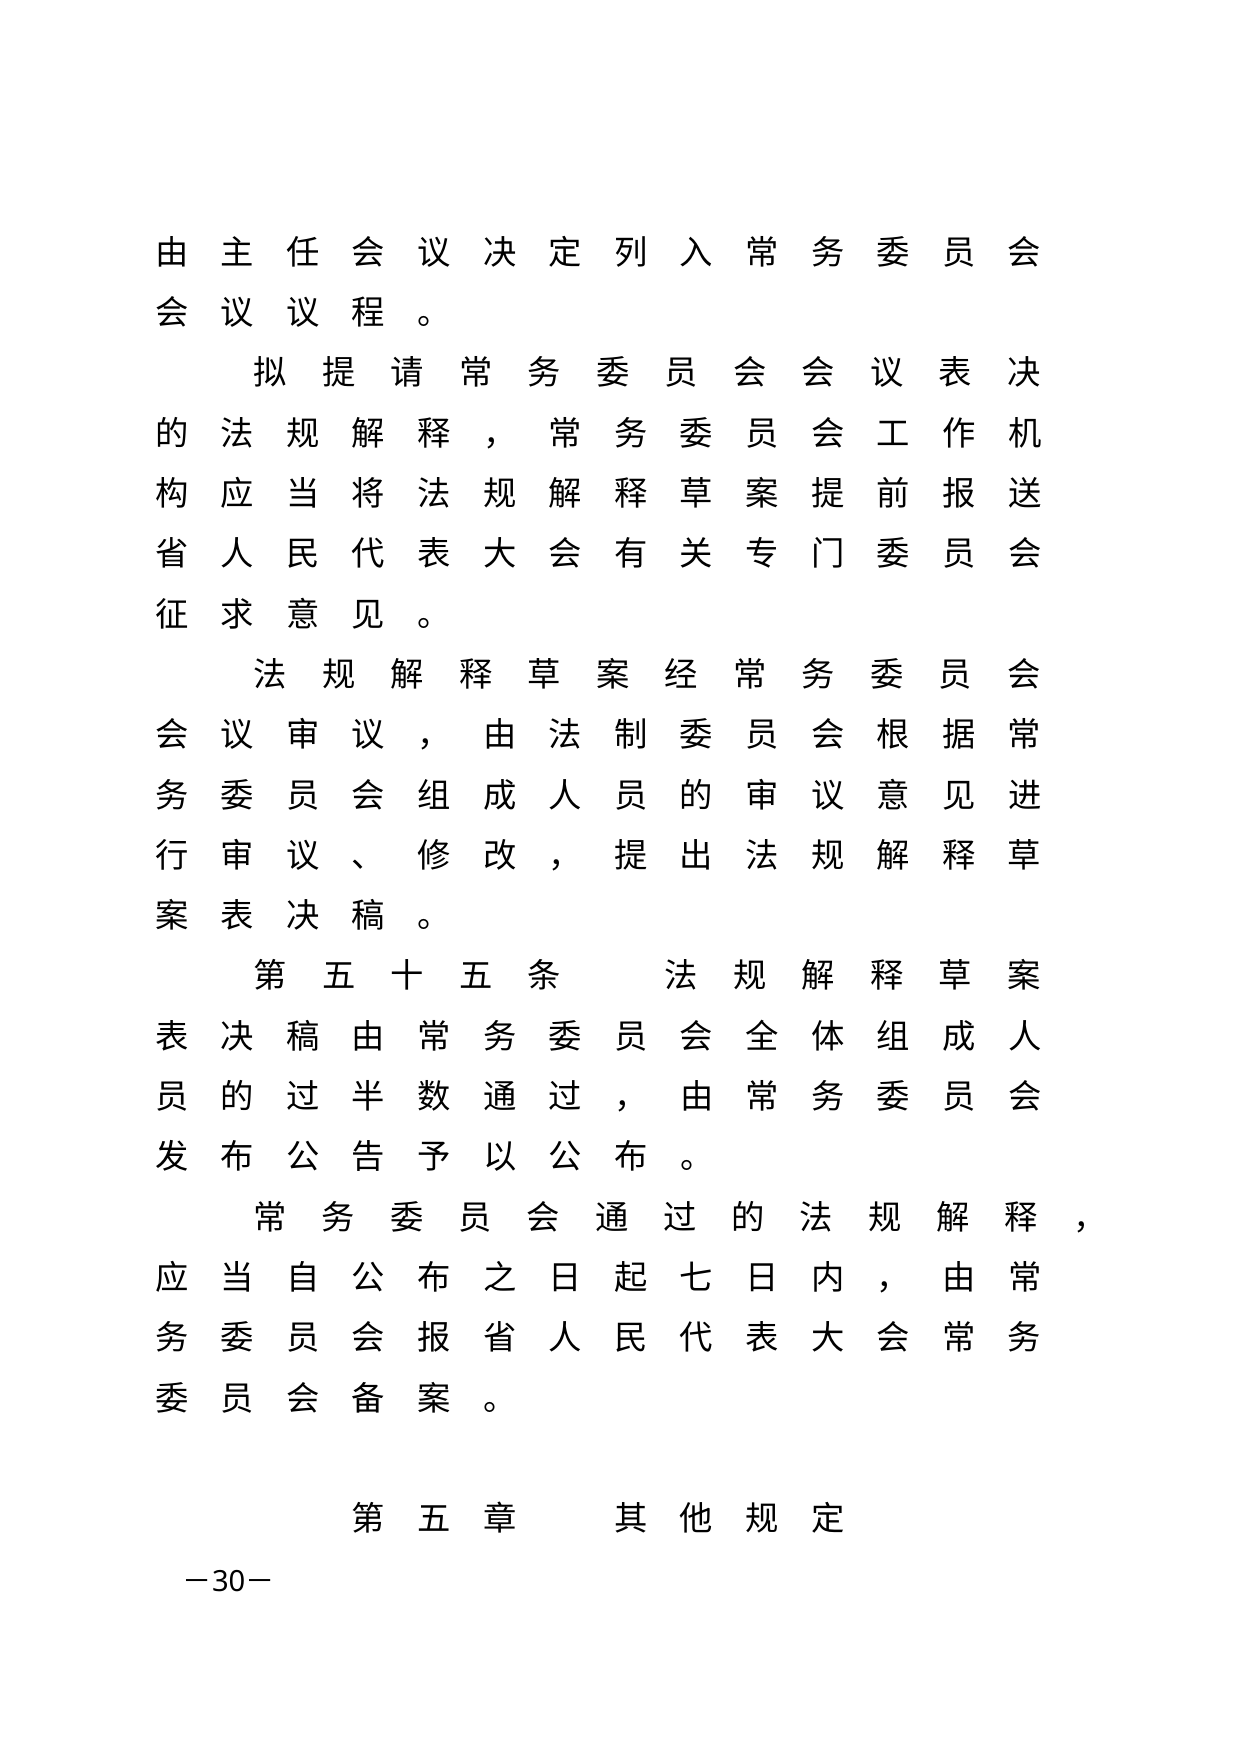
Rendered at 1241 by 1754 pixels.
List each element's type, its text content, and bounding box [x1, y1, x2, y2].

text 法规解释草案经常务委员会会议审议，由法制委员会根据常务委员会组成人员的审议意见进行审议、修改，提出法规解释草案表决稿。 [155, 642, 1073, 943]
text 第五章 其他规定 [155, 1486, 1073, 1546]
text 第五十四条 常务委员会工作机构研究拟订法规解释草案，由主任会议决定列入常务委员会会议议程。 [155, 219, 1073, 340]
text 拟提请常务委员会会议表决的法规解释，常务委员会工作机构应当将法规解释草案提前报送省人民代表大会有关专门委员会征求意见。 [155, 340, 1073, 642]
text 第五十五条 法规解释草案表决稿由常务委员会全体组成人员的过半数通过，由常务委员会发布公告予以公布。 [155, 943, 1073, 1184]
text 常务委员会通过的法规解释，应当自公布之日起七日内，由常务委员会报省人民代表大会常务委员会备案。 [155, 1184, 1073, 1426]
